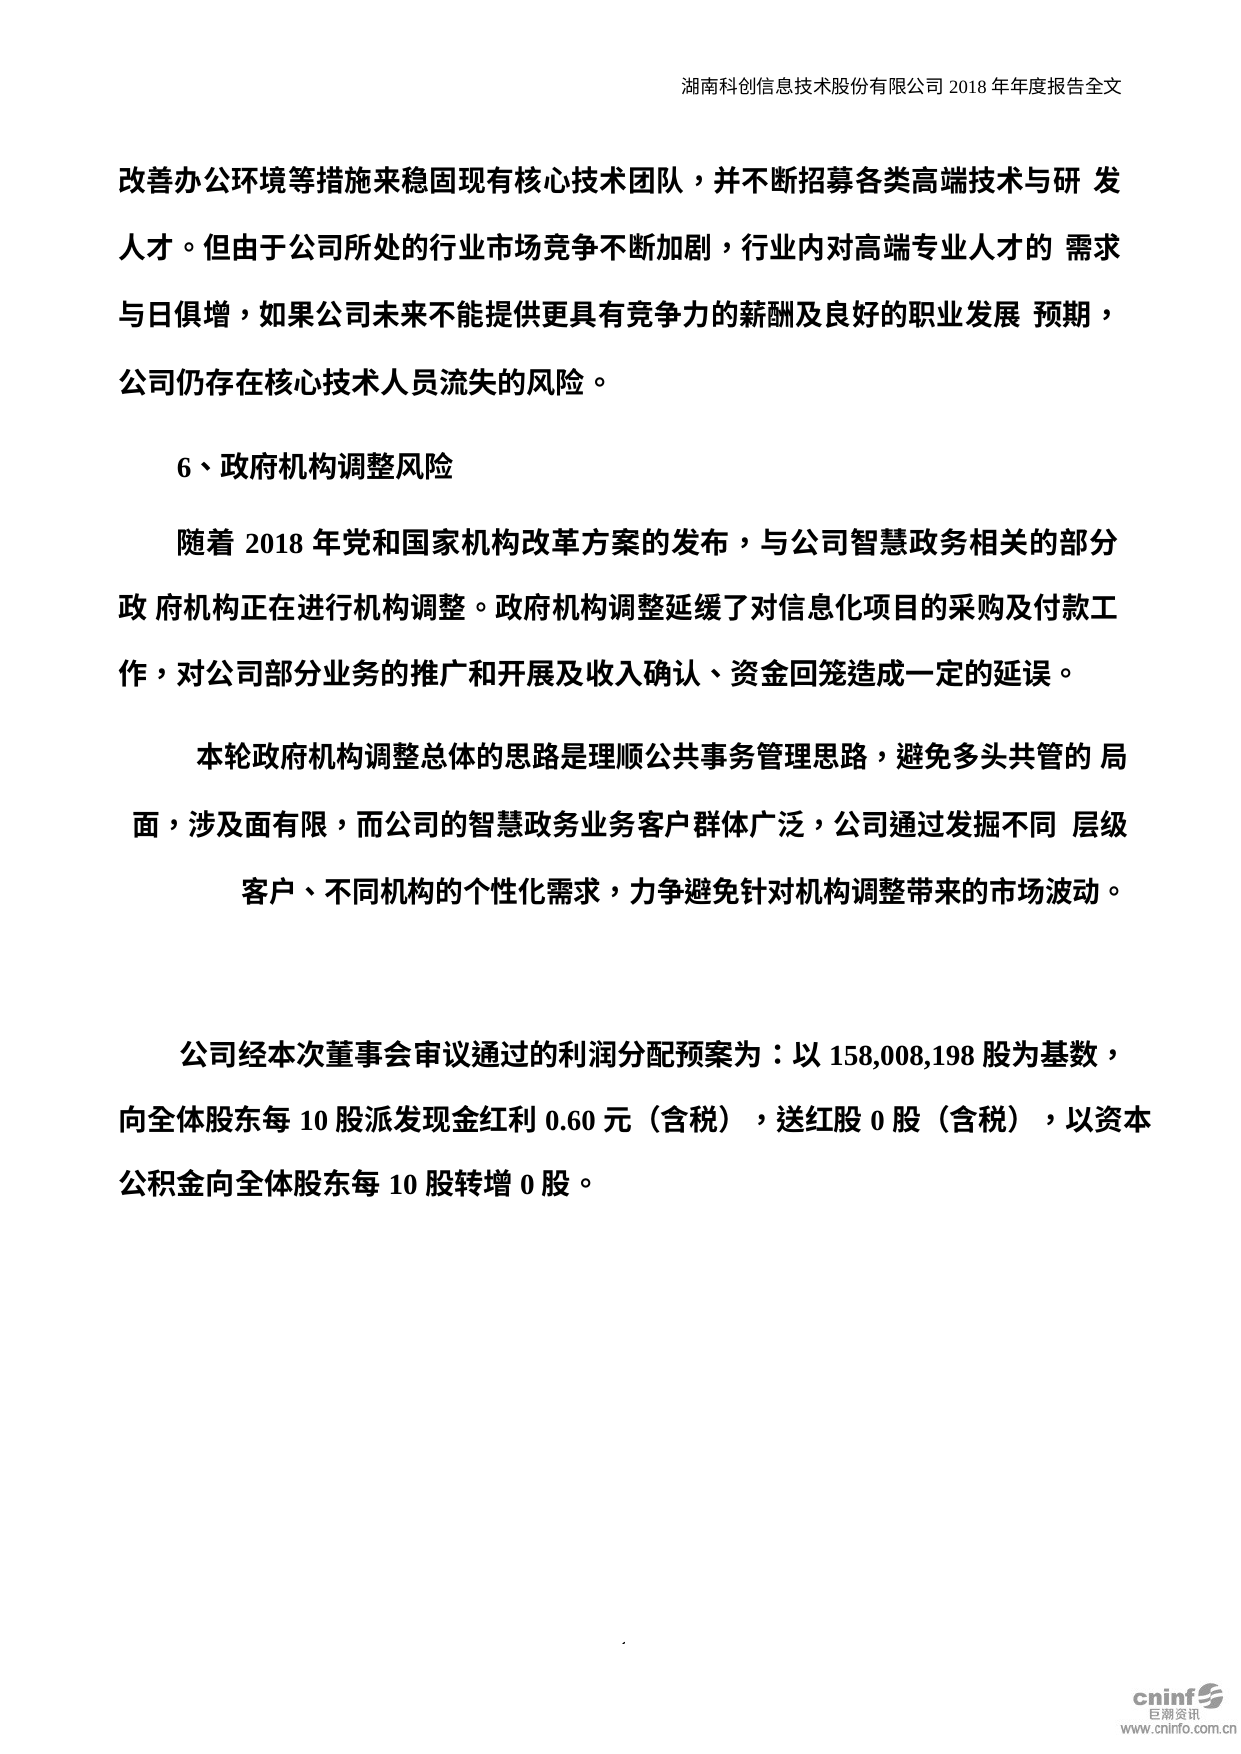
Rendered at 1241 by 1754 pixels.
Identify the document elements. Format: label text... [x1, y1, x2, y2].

text 公积金向全体股东每 10 股转增 0 股。 [118, 1163, 1240, 1203]
text 改善办公环境等措施来稳固现有核心技术团队，并不断招募各类高端技术与研 发人才。但由于公司所处的行业市场竞争不断加剧，行业内对高端专业人才的 需求与日俱增，如果公司未来不能提供更具有竞争力的薪酬及良好的职业发展 预期，公司仍存在核心技术人员流失的风险。 [118, 160, 1121, 402]
text 公司经本次董事会审议通过的利润分配预案为：以 158,008,198 股为基数， [102, 1034, 1128, 1074]
text 随着 2018 年党和国家机构改革方案的发布，与公司智慧政务相关的部分政 府机构正在进行机构调整。政府机构调整延缓了对信息化项目的采购及付款工 作，对公司部分业务的推广和开展及收入确认、资金回笼造成一定的延误。 [118, 522, 1121, 693]
picture [1115, 1680, 1240, 1737]
text 本轮政府机构调整总体的思路是理顺公共事务管理思路，避免多头共管的 局面，涉及面有限，而公司的智慧政务业务客户群体广泛，公司通过发掘不同 层级客户、不同机构的个性化需求，力争避免针对机构调整带来的市场波动。 [118, 736, 1128, 911]
text 6、政府机构调整风险 [177, 446, 1240, 486]
text 向全体股东每 10 股派发现金红利 0.60 元（含税），送红股 0 股（含税），以资本 [118, 1099, 1240, 1138]
